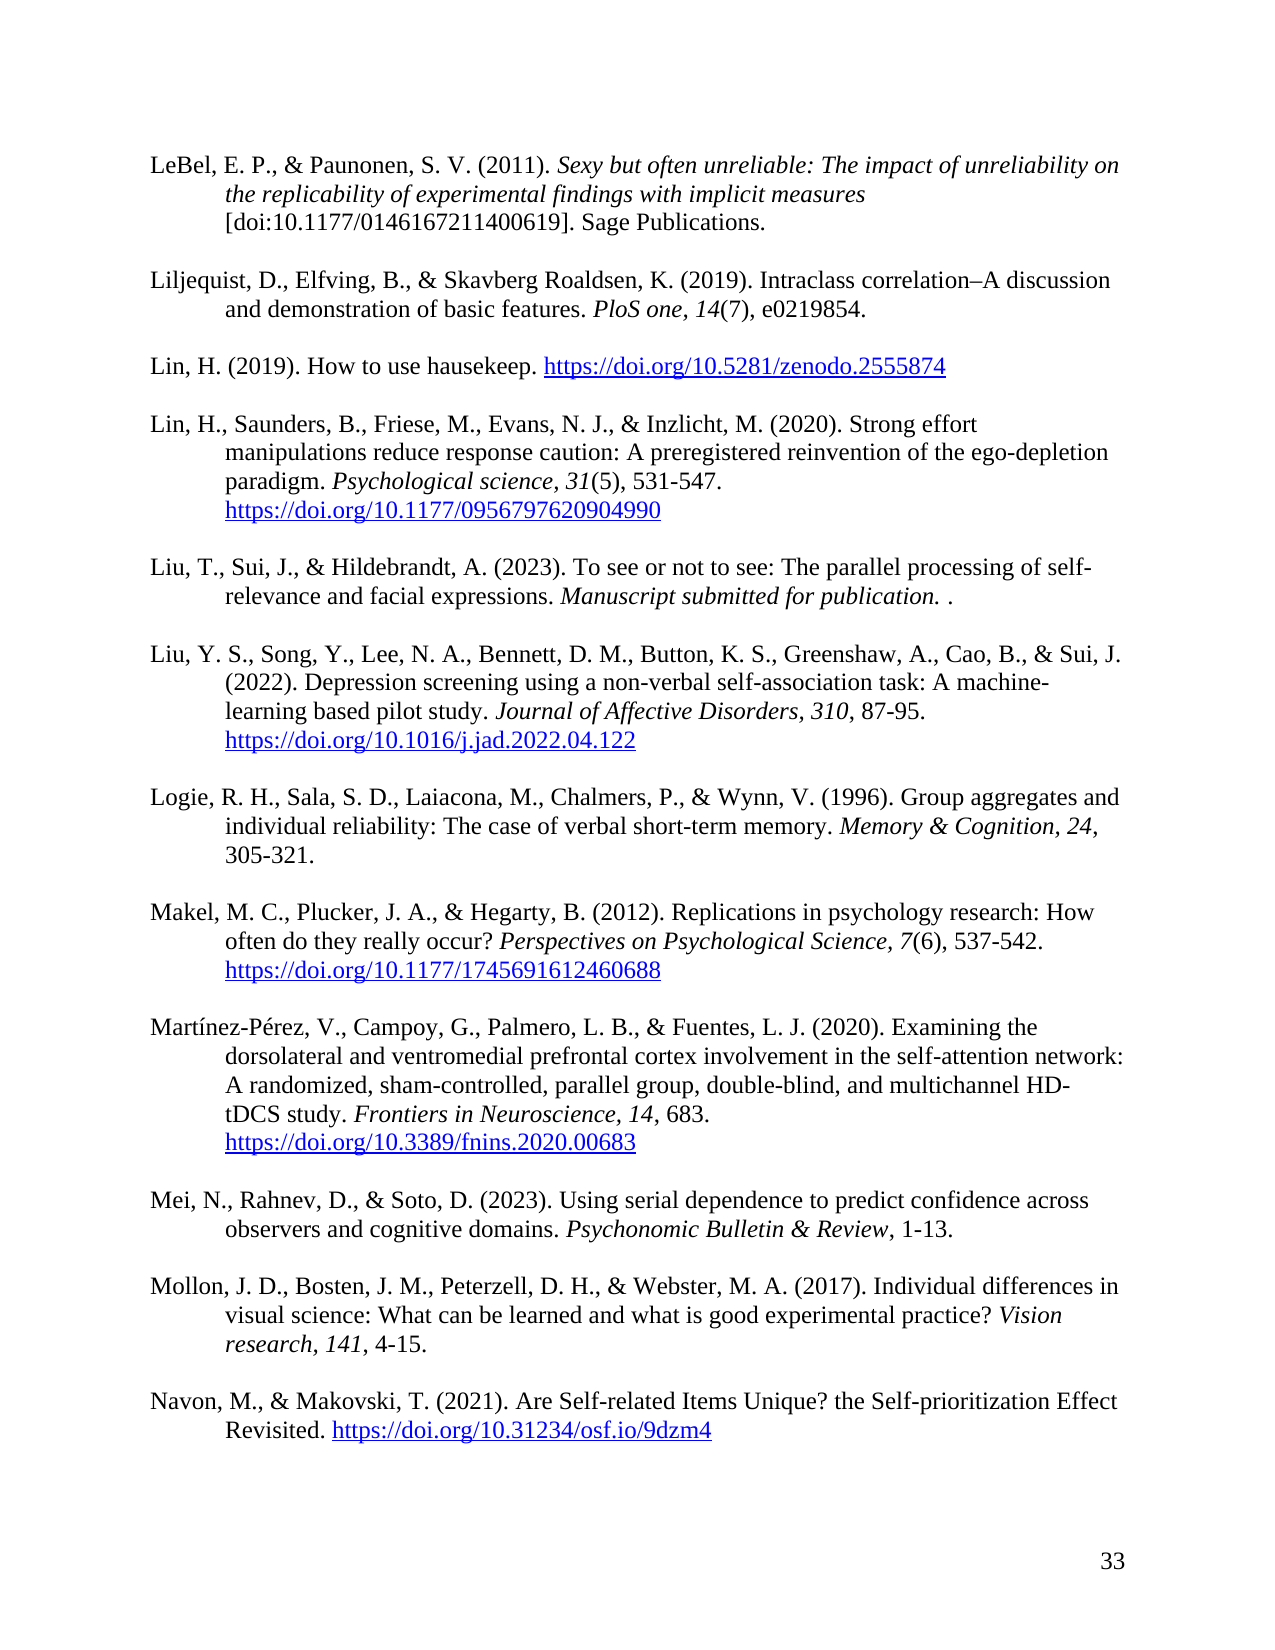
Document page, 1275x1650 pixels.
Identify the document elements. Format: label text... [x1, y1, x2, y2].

text Lin, H. (2019). How to use hausekeep. https://doi.org/10.5281/zenodo.2555874 [150, 351, 1125, 380]
text Makel, M. C., Plucker, J. A., & Hegarty, B. (2012). Replications in psychology research: How often do they really occur? Perspectives on Psychological Science, 7(6), 537-542. https://doi.org/10.1177/1745691612460688 [150, 897, 1125, 984]
text Navon, M., & Makovski, T. (2021). Are Self-related Items Unique? the Self-prioritization Effect Revisited. https://doi.org/10.31234/osf.io/9dzm4 [150, 1386, 1125, 1444]
text Liljequist, D., Elfving, B., & Skavberg Roaldsen, K. (2019). Intraclass correlation–A discussion and demonstration of basic features. PloS one, 14(7), e0219854. [150, 265, 1125, 322]
text Liu, T., Sui, J., & Hildebrandt, A. (2023). To see or not to see: The parallel processing of self-relevance and facial expressions. Manuscript submitted for publication. . [150, 552, 1125, 610]
text Lin, H., Saunders, B., Friese, M., Evans, N. J., & Inzlicht, M. (2020). Strong effort manipulations reduce response caution: A preregistered reinvention of the ego-depletion paradigm. Psychological science, 31(5), 531-547. https://doi.org/10.1177/0956797620904990 [150, 409, 1125, 524]
text Martínez-Pérez, V., Campoy, G., Palmero, L. B., & Fuentes, L. J. (2020). Examining the dorsolateral and ventromedial prefrontal cortex involvement in the self-attention network: A randomized, sham-controlled, parallel group, double-blind, and multichannel HD-tDCS study. Frontiers in Neuroscience, 14, 683. https://doi.org/10.3389/fnins.2020.00683 [150, 1012, 1125, 1156]
text LeBel, E. P., & Paunonen, S. V. (2011). Sexy but often unreliable: The impact of unreliability on the replicability of experimental findings with implicit measures [doi:10.1177/0146167211400619]. Sage Publications. [150, 150, 1125, 236]
text Mei, N., Rahnev, D., & Soto, D. (2023). Using serial dependence to predict confidence across observers and cognitive domains. Psychonomic Bulletin & Review, 1-13. [150, 1185, 1125, 1242]
text Mollon, J. D., Bosten, J. M., Peterzell, D. H., & Webster, M. A. (2017). Individual differences in visual science: What can be learned and what is good experimental practice? Vision research, 141, 4-15. [150, 1271, 1125, 1357]
text Liu, Y. S., Song, Y., Lee, N. A., Bennett, D. M., Button, K. S., Greenshaw, A., Cao, B., & Sui, J. (2022). Depression screening using a non-verbal self-association task: A machine-learning based pilot study. Journal of Affective Disorders, 310, 87-95. https://doi.org/10.1016/j.jad.2022.04.122 [150, 639, 1125, 754]
text Logie, R. H., Sala, S. D., Laiacona, M., Chalmers, P., & Wynn, V. (1996). Group aggregates and individual reliability: The case of verbal short-term memory. Memory & Cognition, 24, 305-321. [150, 782, 1125, 869]
